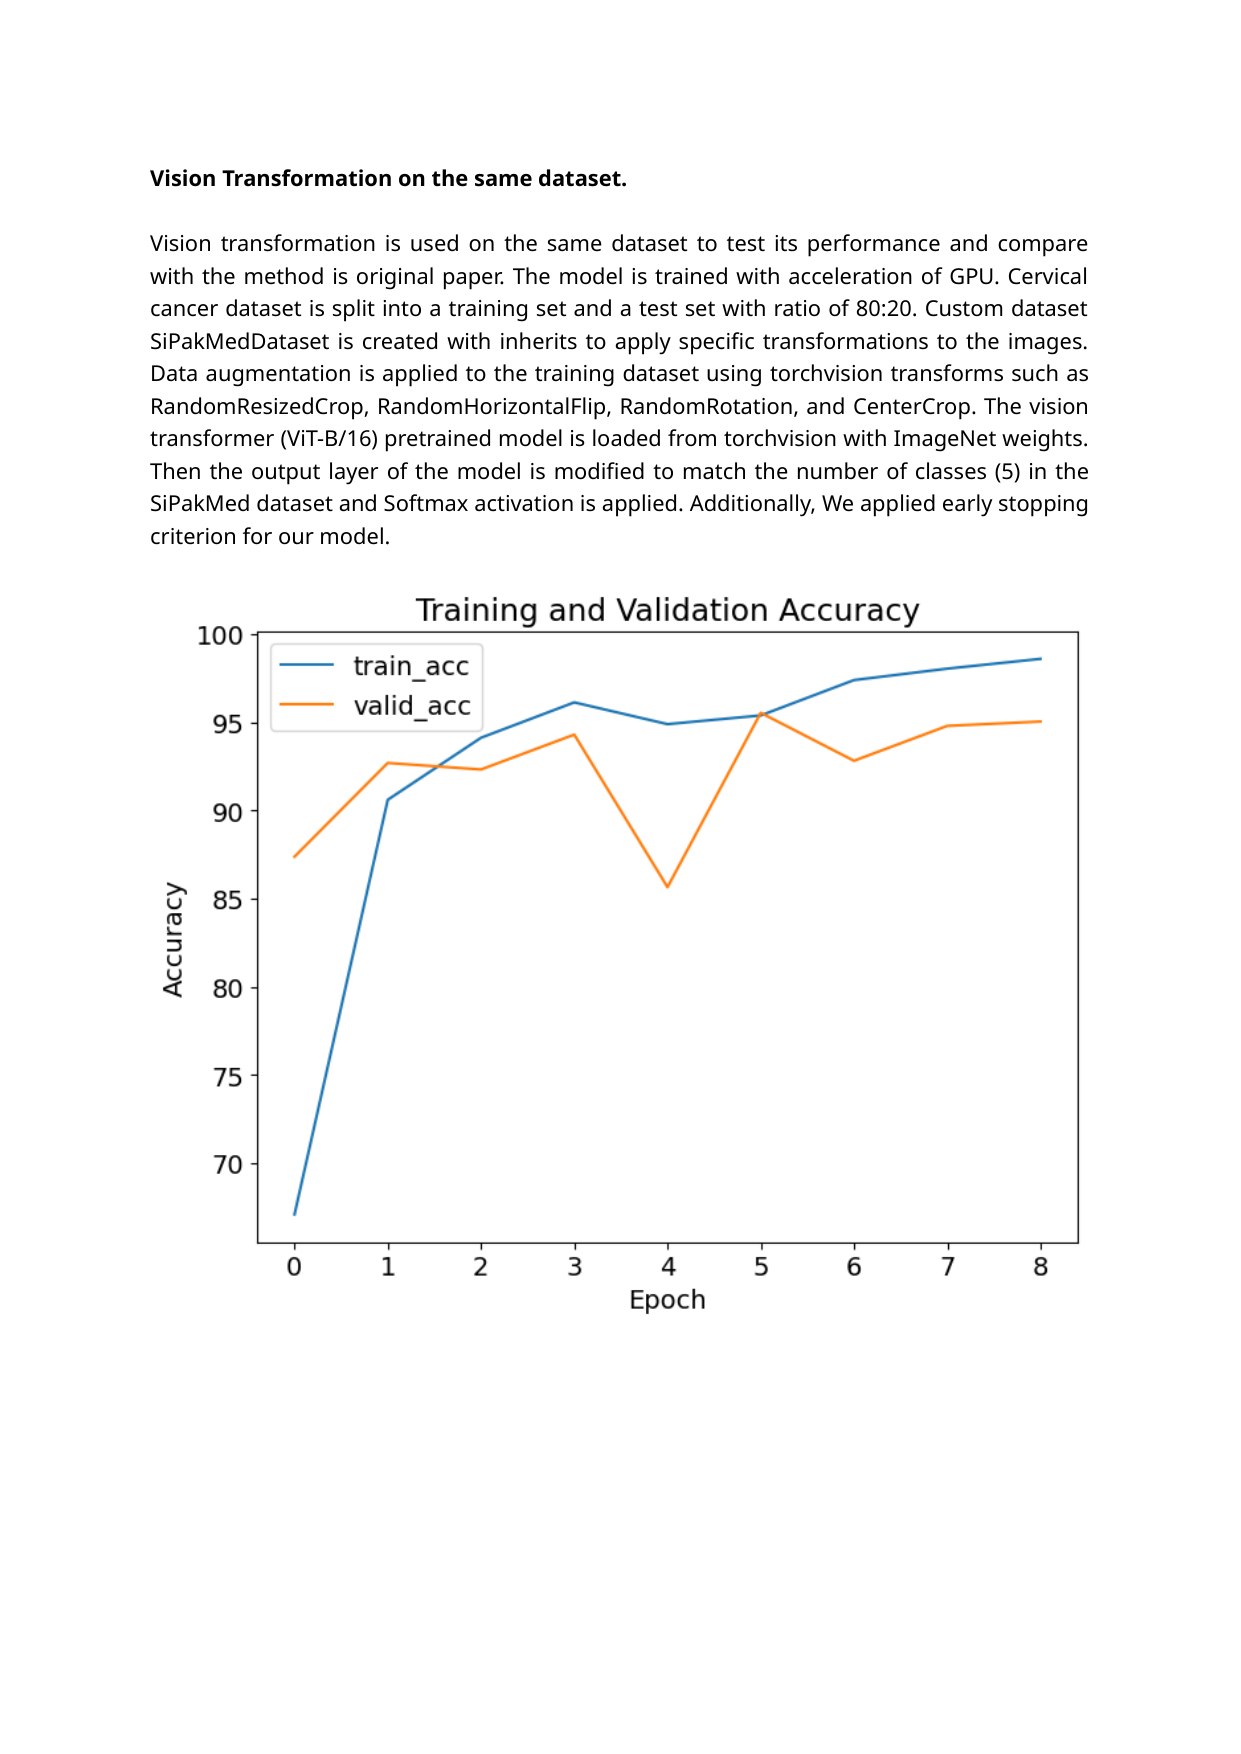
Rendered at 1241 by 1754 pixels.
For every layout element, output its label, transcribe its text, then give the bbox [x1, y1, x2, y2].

text Vision Transformation on the same dataset. [150, 162, 1090, 194]
picture [150, 584, 1091, 1326]
text Vision transformation is used on the same dataset to test its performance and compare with the method is original paper. The model is trained with acceleration of GPU. Cervical cancer dataset is split into a training set and a test set with ratio of 80:20. Custom dataset SiPakMedDataset is created with inherits to apply specific transformations to the images. Data augmentation is applied to the training dataset using torchvision transforms such as RandomResizedCrop, RandomHorizontalFlip, RandomRotation, and CenterCrop. The vision transformer (ViT-B/16) pretrained model is loaded from torchvision with ImageNet weights. Then the output layer of the model is modified to match the number of classes (5) in the SiPakMed dataset and Softmax activation is applied. Additionally, We applied early stopping criterion for our model. [150, 227, 1090, 552]
